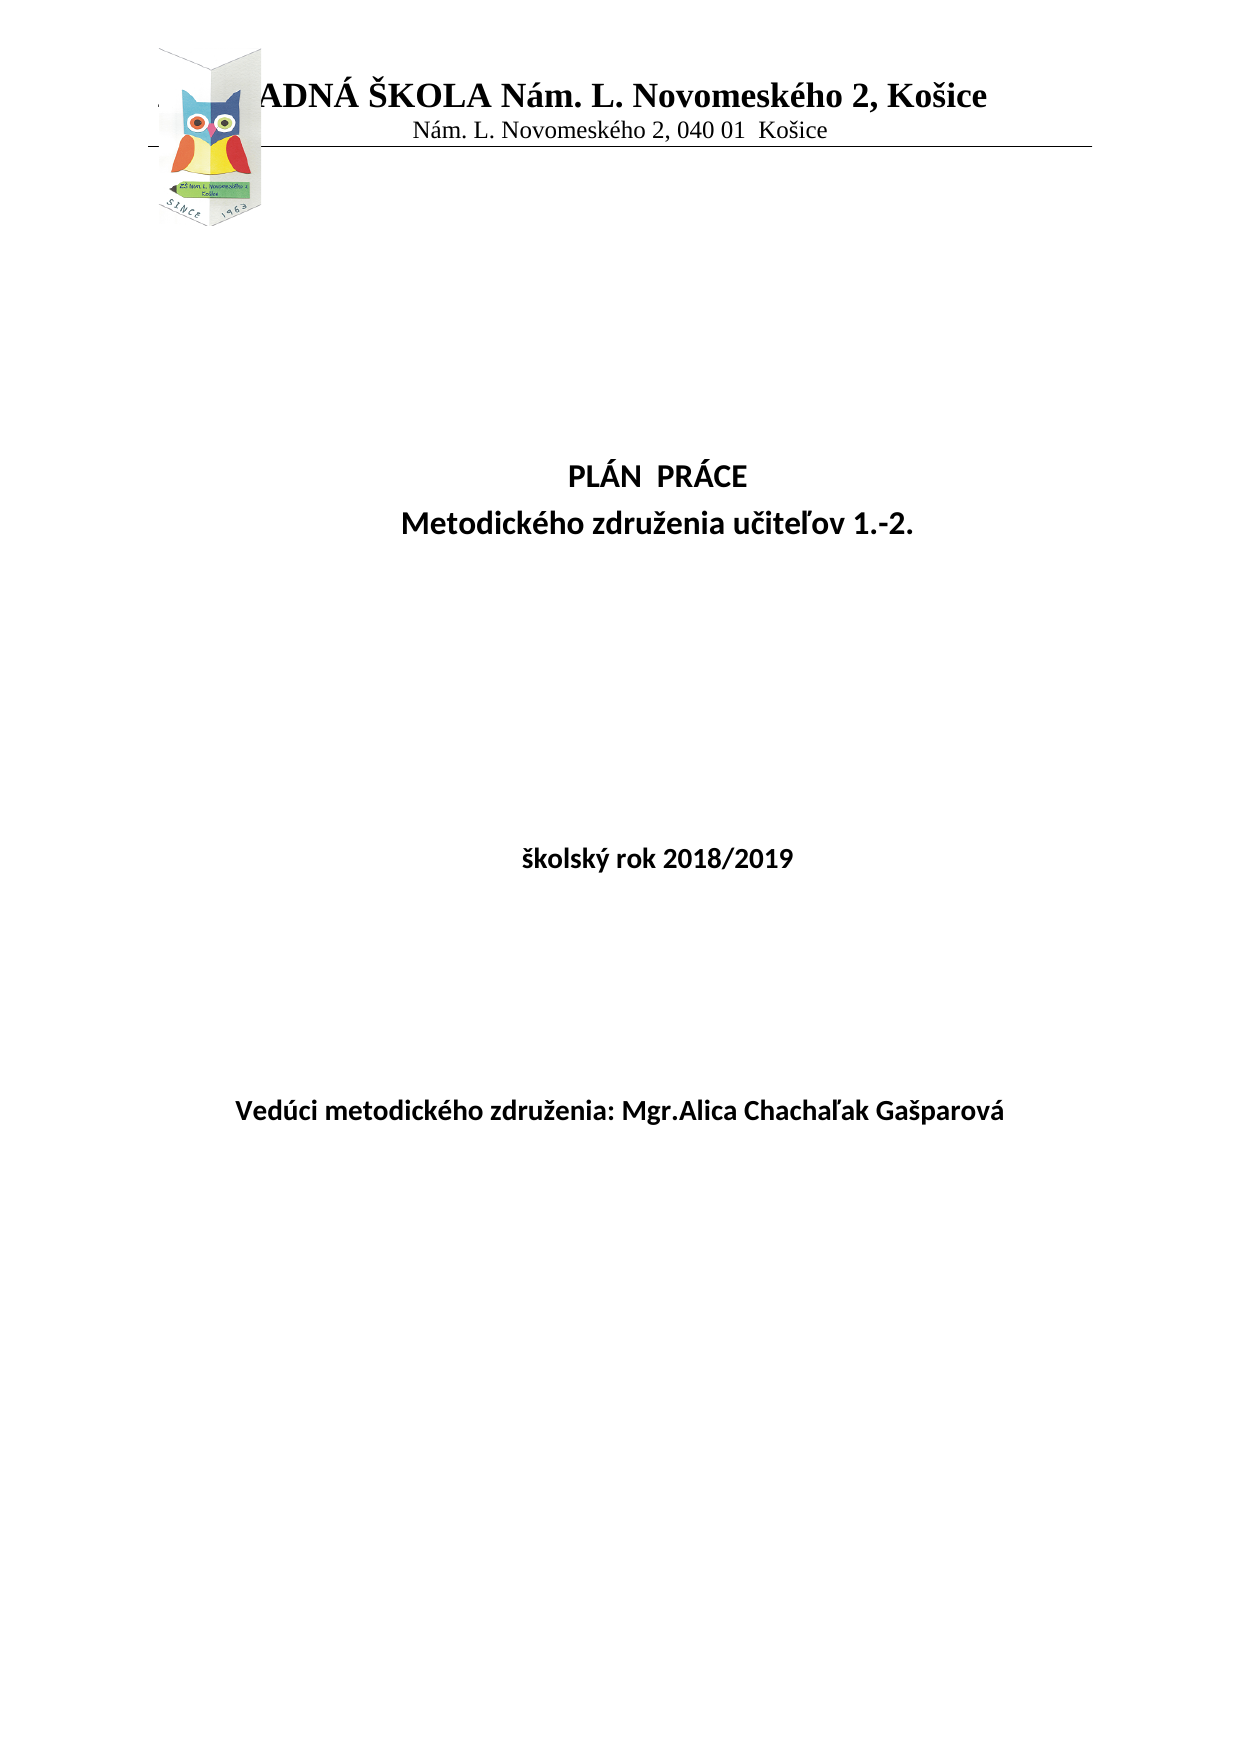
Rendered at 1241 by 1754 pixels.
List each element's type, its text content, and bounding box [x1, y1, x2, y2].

text PLÁN PRÁCE [148, 455, 1092, 496]
text Metodického združenia učiteľov 1.-2. [148, 502, 1092, 543]
text školský rok 2018/2019 [148, 841, 1092, 876]
picture [157, 48, 261, 223]
text Vedúci metodického združenia: Mgr.Alica Chachaľak Gašparová [148, 1092, 1092, 1127]
